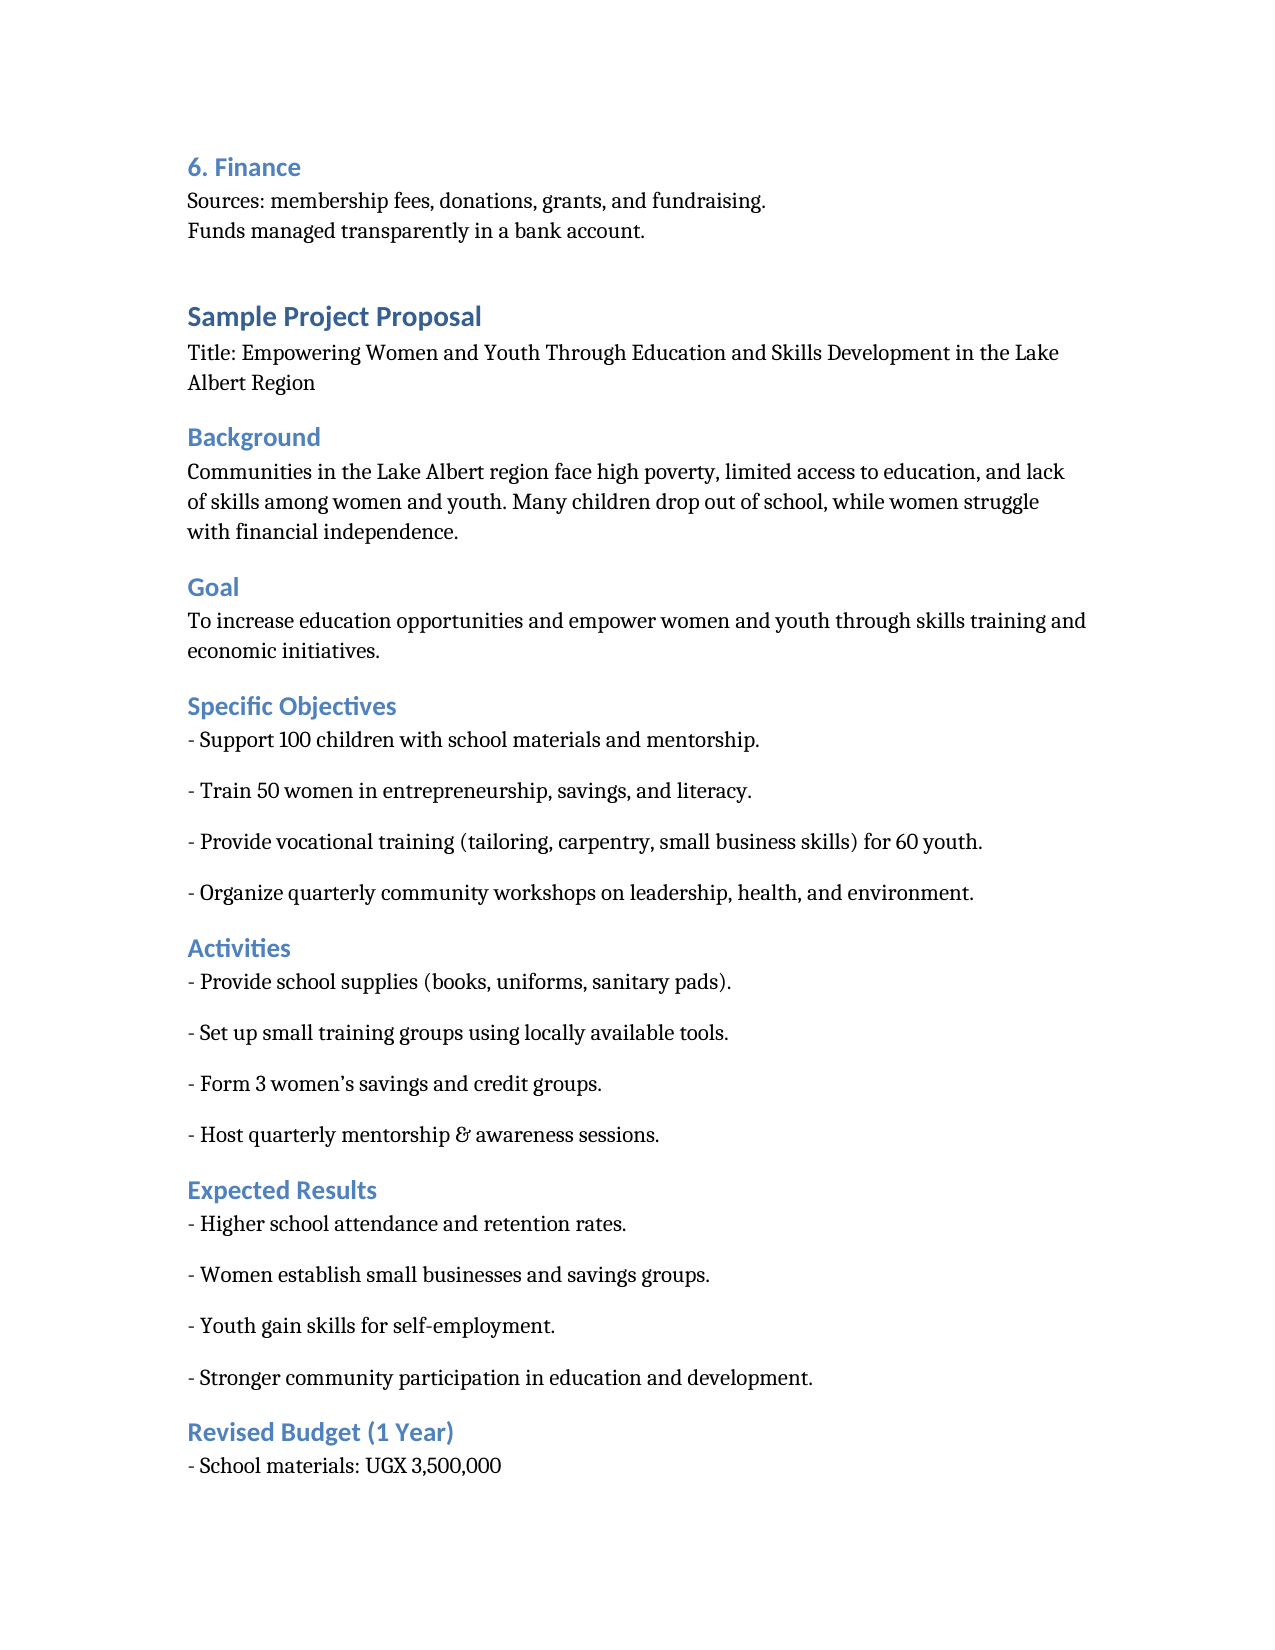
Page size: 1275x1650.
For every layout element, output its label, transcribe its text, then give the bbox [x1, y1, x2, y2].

text - Form 3 women’s savings and credit groups. [187, 1071, 1087, 1097]
text - Set up small training groups using locally available tools. [187, 1020, 1087, 1046]
subtitle Goal [187, 570, 1087, 603]
subtitle Revised Budget (1 Year) [187, 1415, 1087, 1448]
text Communities in the Lake Albert region face high poverty, limited access to education, and lack of skills among women and youth. Many children drop out of school, while women struggle with financial independence. [187, 458, 1087, 545]
subtitle Activities [187, 931, 1087, 964]
text - Women establish small businesses and savings groups. [187, 1262, 1087, 1288]
subtitle Specific Objectives [187, 689, 1087, 722]
text - Youth gain skills for self-employment. [187, 1313, 1087, 1339]
text - Support 100 children with school materials and mentorship. [187, 727, 1087, 753]
text - Provide vocational training (tailoring, carpentry, small business skills) for 60 youth. [187, 829, 1087, 855]
subtitle Background [187, 421, 1087, 453]
text - Provide school supplies (books, uniforms, sanitary pads). [187, 969, 1087, 995]
text - Host quarterly mentorship & awareness sessions. [187, 1122, 1087, 1148]
text Sources: membership fees, donations, grants, and fundraising. Funds managed transparently in a bank account. [187, 188, 1087, 244]
text - Train 50 women in entrepreneurship, savings, and literacy. [187, 778, 1087, 804]
subtitle Expected Results [187, 1173, 1087, 1206]
text - Stronger community participation in education and development. [187, 1364, 1087, 1391]
text Title: Empowering Women and Youth Through Education and Skills Development in the Lake Albert Region [187, 339, 1087, 396]
text To increase education opportunities and empower women and youth through skills training and economic initiatives. [187, 608, 1087, 664]
subtitle Sample Project Proposal [187, 298, 1087, 334]
text - School materials: UGX 3,500,000 [187, 1453, 1087, 1479]
text - Organize quarterly community workshops on leadership, health, and environment. [187, 880, 1087, 906]
text - Higher school attendance and retention rates. [187, 1211, 1087, 1237]
subtitle 6. Finance [187, 150, 1087, 183]
